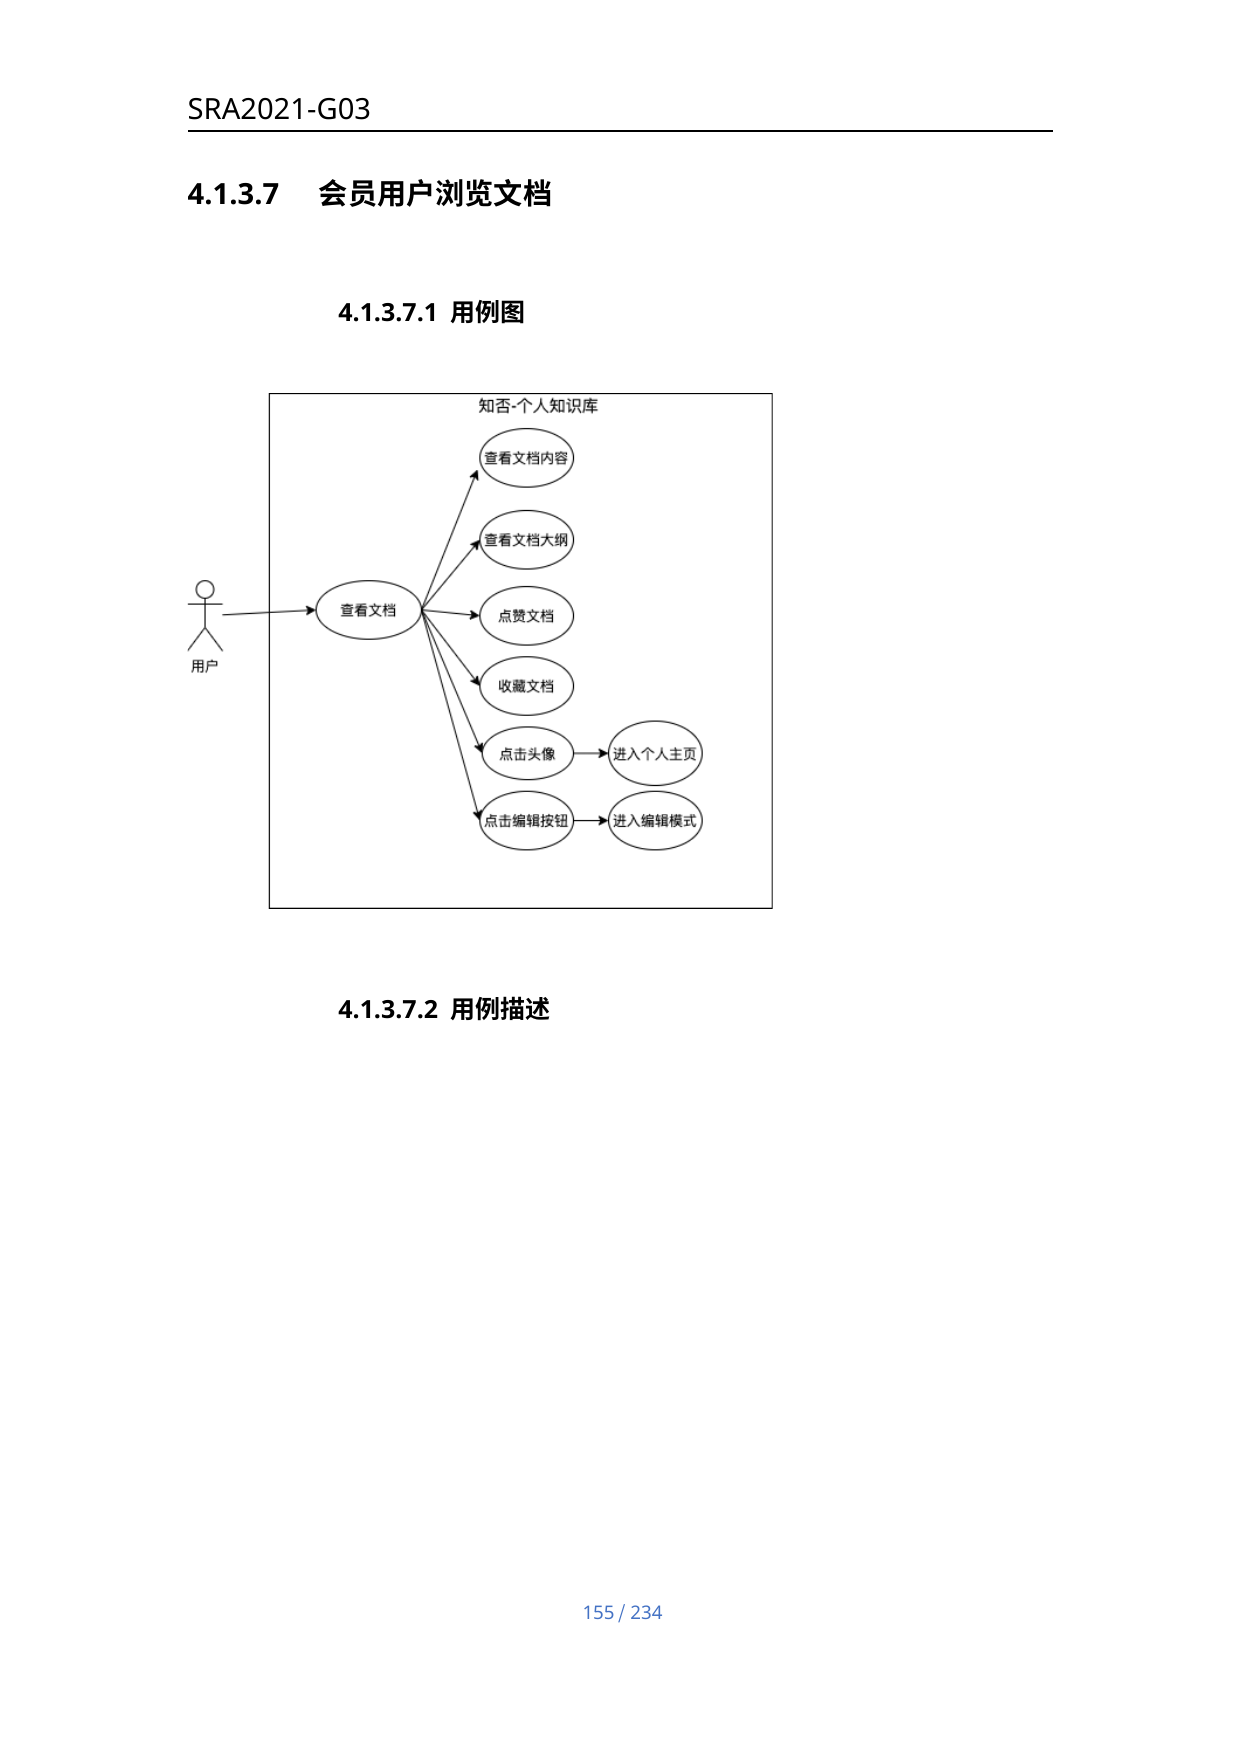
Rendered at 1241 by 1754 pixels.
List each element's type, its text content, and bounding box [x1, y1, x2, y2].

subtitle 用例描述 [187, 975, 1053, 1040]
subtitle 会员用户浏览文档 [187, 159, 1053, 224]
picture [187, 393, 773, 909]
subtitle 用例图 [187, 278, 1053, 343]
